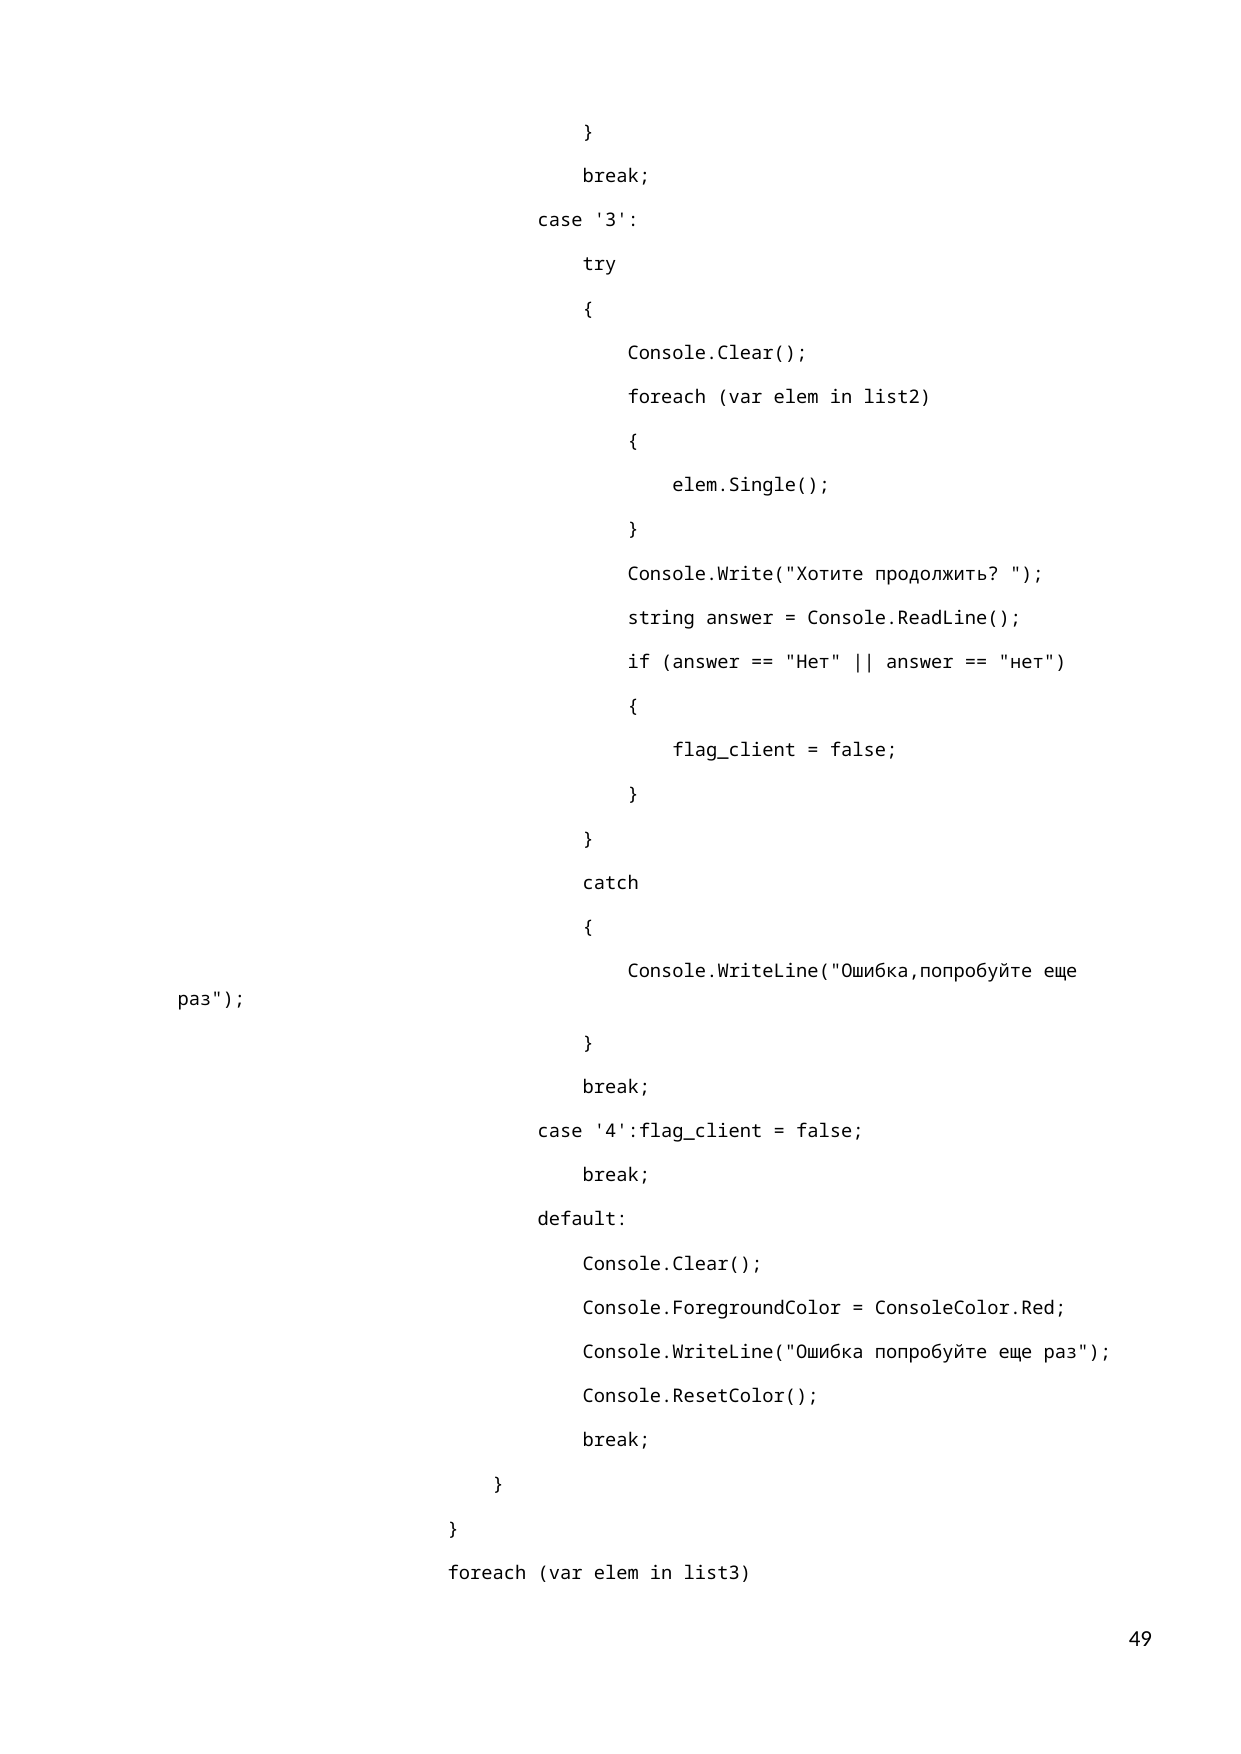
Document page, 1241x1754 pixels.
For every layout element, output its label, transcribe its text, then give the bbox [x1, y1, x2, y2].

text default: [177, 1206, 1152, 1231]
text Console.Clear(); [177, 1250, 1152, 1275]
text Console.WriteLine("Ошибка,попробуйте еще раз"); [177, 957, 1152, 1010]
text { [177, 295, 1152, 320]
text catch [177, 869, 1152, 894]
text foreach (var elem in list3) [177, 1559, 1152, 1584]
text } [177, 118, 1152, 144]
text Console.ForegroundColor = ConsoleColor.Red; [177, 1294, 1152, 1319]
text foreach (var elem in list2) [177, 383, 1152, 409]
text } [177, 1471, 1152, 1496]
text { [177, 913, 1152, 939]
text } [177, 1515, 1152, 1540]
text string answer = Console.ReadLine(); [177, 604, 1152, 629]
text } [177, 1029, 1152, 1054]
text break; [177, 1073, 1152, 1099]
text if (answer == "Нет" || answer == "нет") [177, 648, 1152, 674]
text Console.Clear(); [177, 339, 1152, 364]
text case '4':flag_client = false; [177, 1117, 1152, 1143]
text Console.Write("Хотите продолжить? "); [177, 560, 1152, 585]
text break; [177, 1426, 1152, 1452]
text break; [177, 162, 1152, 188]
text flag_client = false; [177, 736, 1152, 762]
text { [177, 692, 1152, 718]
text Console.ResetColor(); [177, 1382, 1152, 1408]
text elem.Single(); [177, 471, 1152, 497]
text try [177, 251, 1152, 276]
text } [177, 825, 1152, 850]
text } [177, 781, 1152, 806]
text case '3': [177, 206, 1152, 232]
text Console.WriteLine("Ошибка попробуйте еще раз"); [177, 1338, 1152, 1364]
text { [177, 427, 1152, 453]
text break; [177, 1161, 1152, 1187]
text } [177, 516, 1152, 541]
